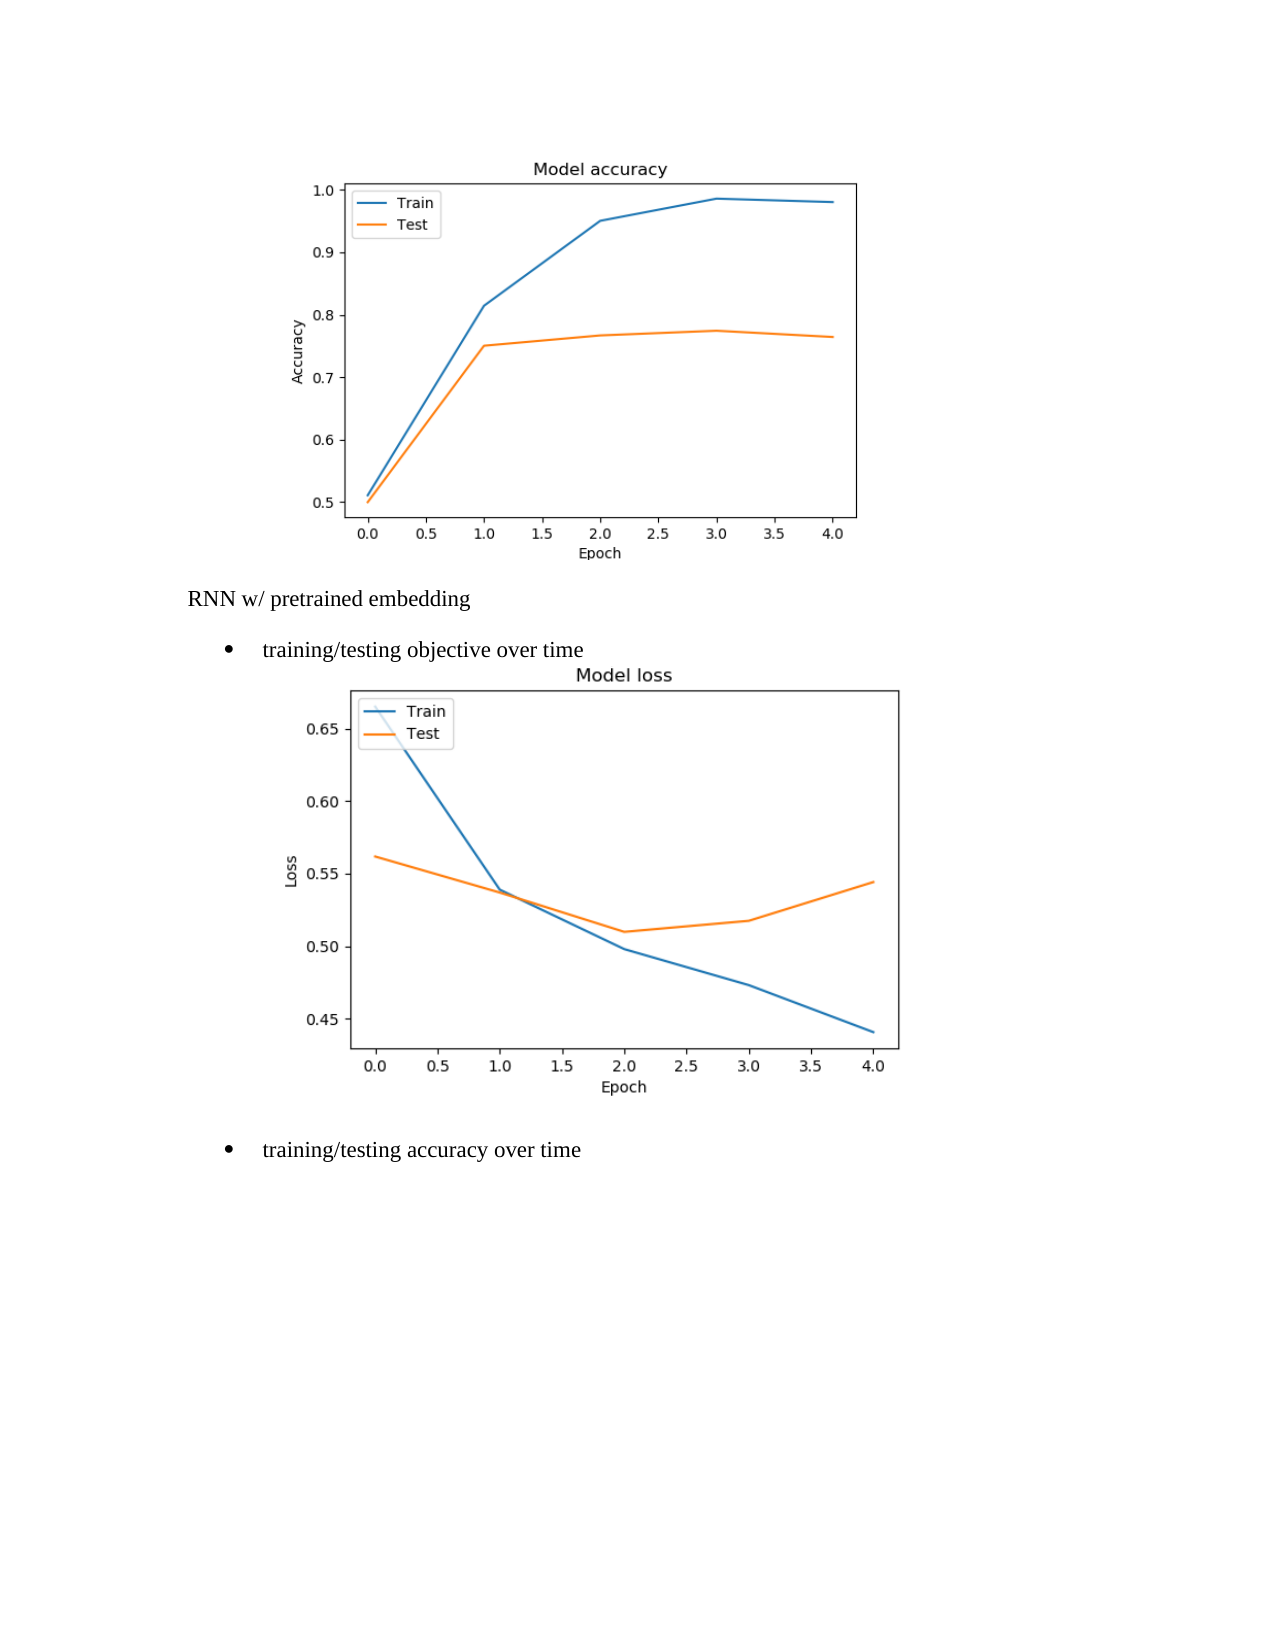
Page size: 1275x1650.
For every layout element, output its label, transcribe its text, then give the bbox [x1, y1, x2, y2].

picture [262, 666, 969, 1102]
list training/testing accuracy over time [225, 1136, 1087, 1162]
list training/testing objective over time [225, 636, 1087, 662]
text RNN w/ pretrained embedding [187, 585, 1087, 611]
picture [262, 150, 922, 560]
